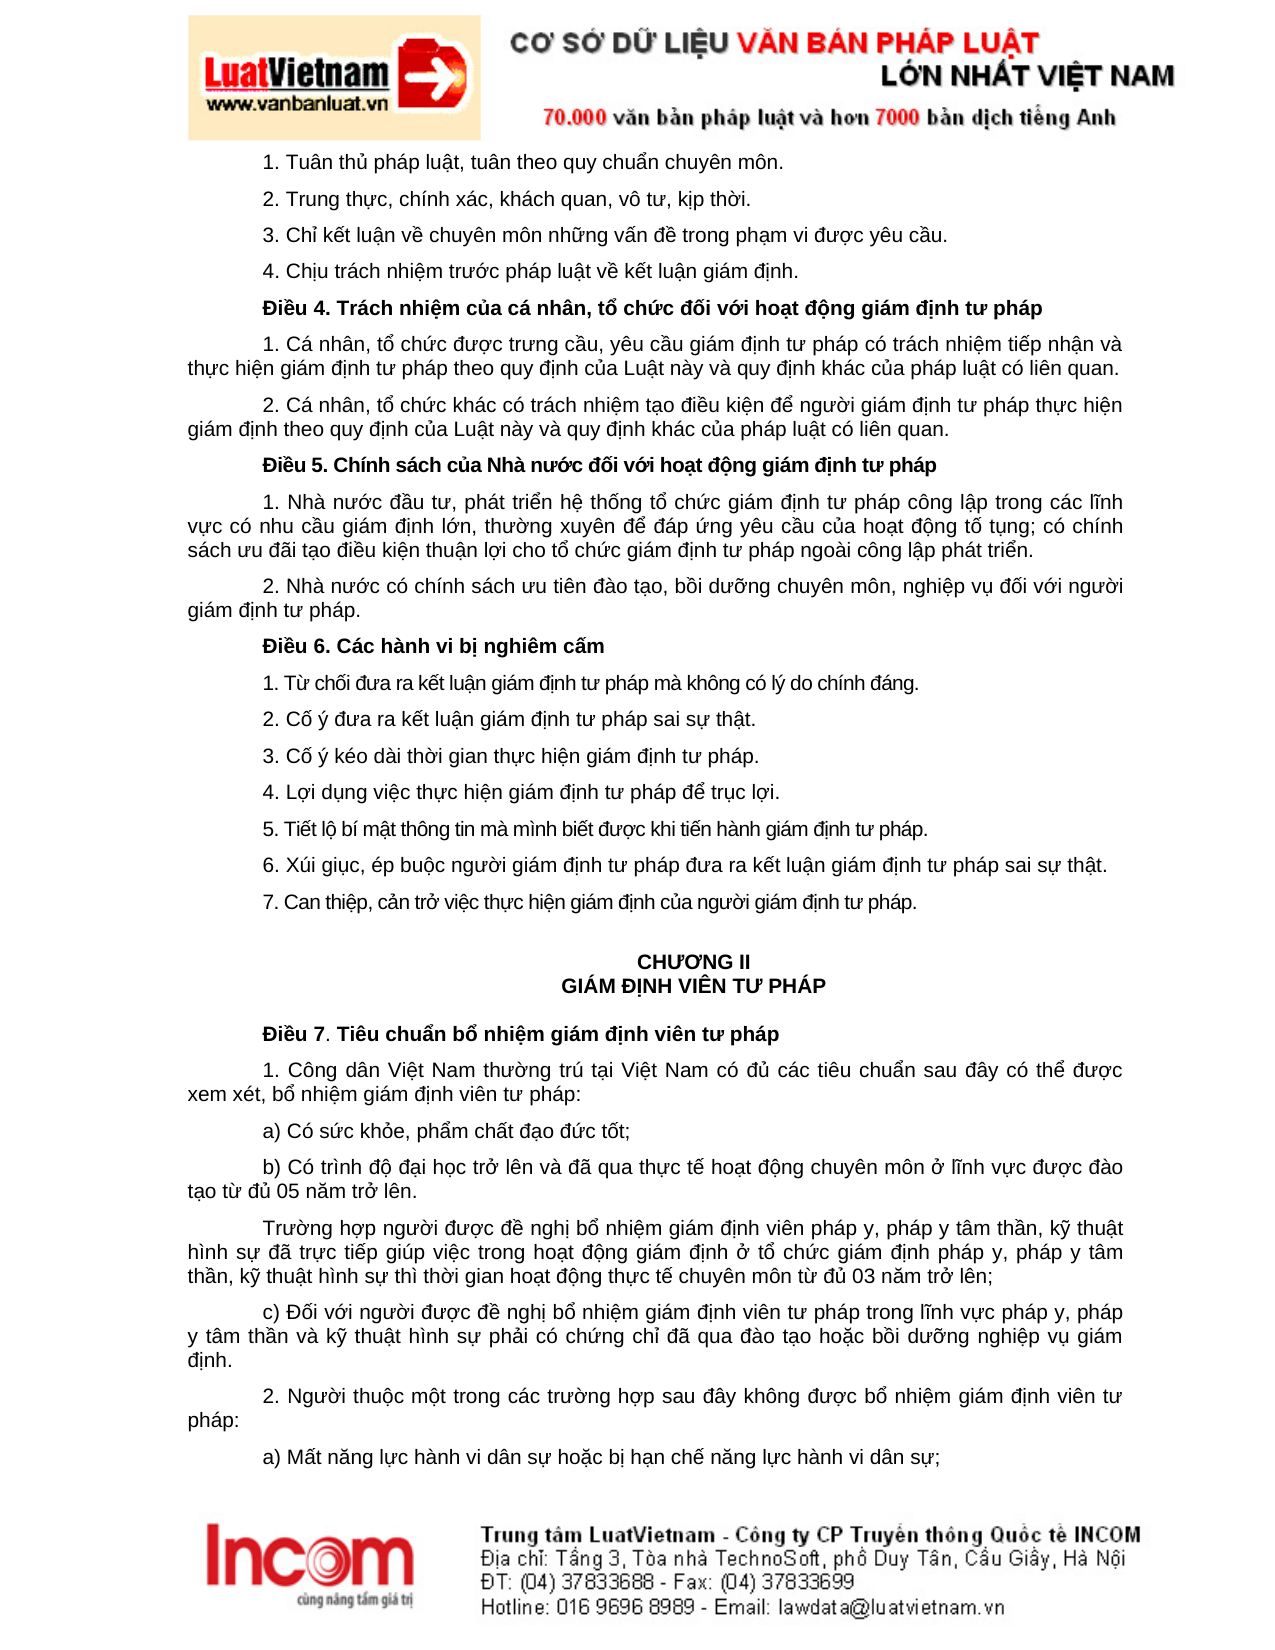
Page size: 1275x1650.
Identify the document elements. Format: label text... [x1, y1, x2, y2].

text 3. Chỉ kết luận về chuyên môn những vấn đề trong phạm vi được yêu cầu. [187, 223, 1125, 247]
text 1. Công dân Việt Nam thường trú tại Việt Nam có đủ các tiêu chuẩn sau đây có thể được xem xét, bổ nhiệm giám định viên tư pháp: [187, 1058, 1125, 1106]
text Điều 5. Chính sách của Nhà nước đối với hoạt động giám định tư pháp [187, 453, 1125, 477]
text Điều 7. Tiêu chuẩn bổ nhiệm giám định viên tư pháp [187, 1022, 1125, 1046]
text 2. Cá nhân, tổ chức khác có trách nhiệm tạo điều kiện để người giám định tư pháp thực hiện giám định theo quy định của Luật này và quy định khác của pháp luật có liên quan. [187, 393, 1125, 441]
text 4. Chịu trách nhiệm trước pháp luật về kết luận giám định. [187, 259, 1125, 283]
text 1. Từ chối đưa ra kết luận giám định tư pháp mà không có lý do chính đáng. [187, 671, 1125, 695]
text 1. Nhà nước đầu tư, phát triển hệ thống tổ chức giám định tư pháp công lập trong các lĩnh vực có nhu cầu giám định lớn, thường xuyên để đáp ứng yêu cầu của hoạt động tố tụng; có chính sách ưu đãi tạo điều kiện thuận lợi cho tổ chức giám định tư pháp ngoài công lập phát triển. [187, 489, 1125, 561]
text 7. Can thiệp, cản trở việc thực hiện giám định của người giám định tư pháp. [187, 889, 1125, 913]
text c) Đối với người được đề nghị bổ nhiệm giám định viên tư pháp trong lĩnh vực pháp y, pháp y tâm thần và kỹ thuật hình sự phải có chứng chỉ đã qua đào tạo hoặc bồi dưỡng nghiệp vụ giám định. [187, 1300, 1125, 1372]
text CHƯƠNG II [187, 950, 1125, 974]
text Trường hợp người được đề nghị bổ nhiệm giám định viên pháp y, pháp y tâm thần, kỹ thuật hình sự đã trực tiếp giúp việc trong hoạt động giám định ở tổ chức giám định pháp y, pháp y tâm thần, kỹ thuật hình sự thì thời gian hoạt động thực tế chuyên môn từ đủ 03 năm trở lên; [187, 1216, 1125, 1287]
text 6. Xúi giục, ép buộc người giám định tư pháp đưa ra kết luận giám định tư pháp sai sự thật. [187, 853, 1125, 877]
text b) Có trình độ đại học trở lên và đã qua thực tế hoạt động chuyên môn ở lĩnh vực được đào tạo từ đủ 05 năm trở lên. [187, 1155, 1125, 1203]
text 2. Cố ý đưa ra kết luận giám định tư pháp sai sự thật. [187, 707, 1125, 731]
picture [187, 1500, 1151, 1635]
text 2. Trung thực, chính xác, khách quan, vô tư, kịp thời. [187, 186, 1125, 210]
text 1. Tuân thủ pháp luật, tuân theo quy chuẩn chuyên môn. [187, 150, 1125, 174]
text 4. Lợi dụng việc thực hiện giám định tư pháp để trục lợi. [187, 780, 1125, 804]
text 5. Tiết lộ bí mật thông tin mà mình biết được khi tiến hành giám định tư pháp. [187, 817, 1125, 841]
text 2. Người thuộc một trong các trường hợp sau đây không được bổ nhiệm giám định viên tư pháp: [187, 1384, 1125, 1432]
text 2. Nhà nước có chính sách ưu tiên đào tạo, bồi dưỡng chuyên môn, nghiệp vụ đối với người giám định tư pháp. [187, 574, 1125, 622]
picture [187, 14, 1186, 142]
text GIÁM ĐỊNH VIÊN TƯ PHÁP [187, 974, 1125, 998]
text Điều 4. Trách nhiệm của cá nhân, tổ chức đối với hoạt động giám định tư pháp [187, 296, 1125, 320]
text 1. Cá nhân, tổ chức được trưng cầu, yêu cầu giám định tư pháp có trách nhiệm tiếp nhận và thực hiện giám định tư pháp theo quy định của Luật này và quy định khác của pháp luật có liên quan. [187, 332, 1125, 380]
text Điều 6. Các hành vi bị nghiêm cấm [187, 634, 1125, 658]
text 3. Cố ý kéo dài thời gian thực hiện giám định tư pháp. [187, 744, 1125, 768]
text a) Có sức khỏe, phẩm chất đạo đức tốt; [187, 1119, 1125, 1143]
text a) Mất năng lực hành vi dân sự hoặc bị hạn chế năng lực hành vi dân sự; [187, 1445, 1125, 1469]
